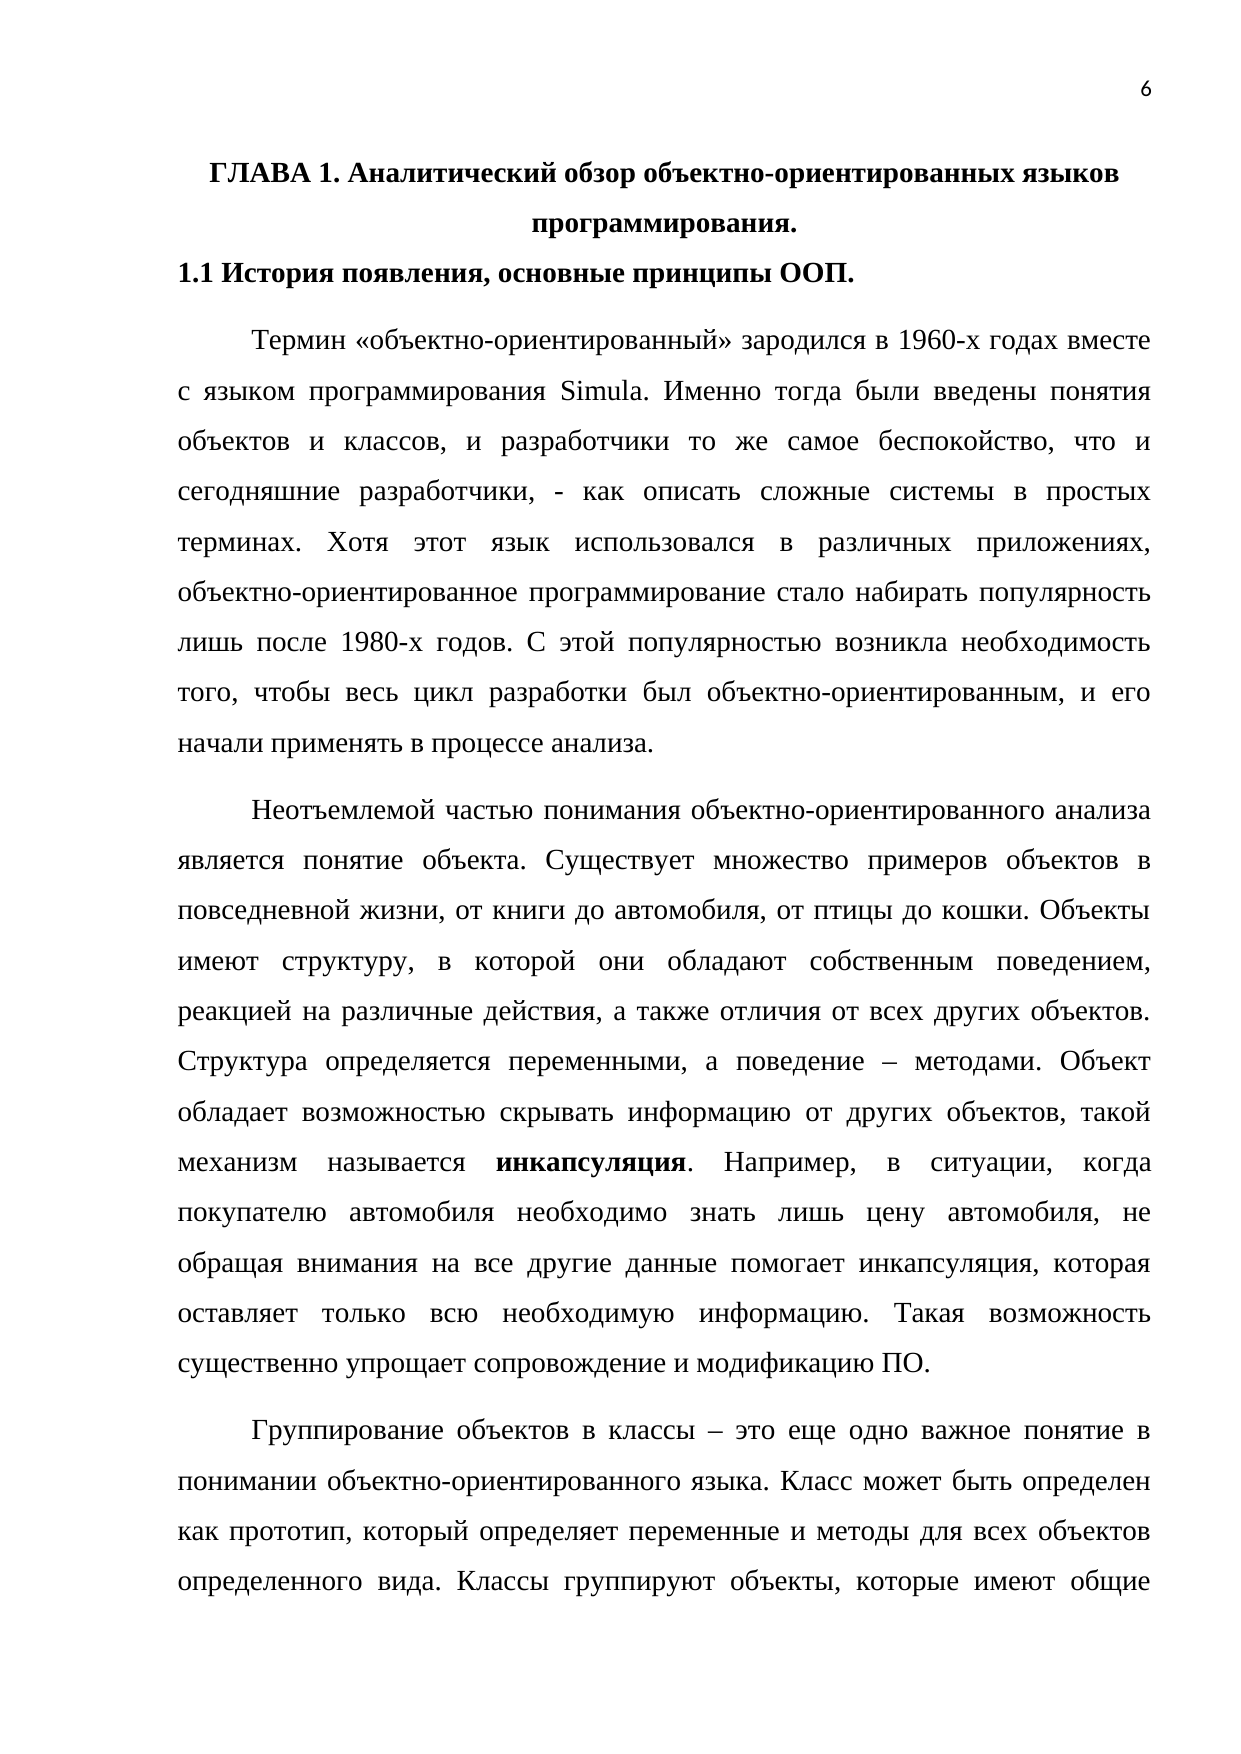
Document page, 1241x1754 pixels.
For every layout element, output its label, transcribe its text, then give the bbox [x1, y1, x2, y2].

text 1.1 История появления, основные принципы ООП. [177, 255, 1152, 289]
subtitle ГЛАВА 1. Аналитический обзор объектно-ориентированных языков программирования. [177, 155, 1152, 239]
text Неотъемлемой частью понимания объектно-ориентированного анализа является понятие объекта. Существует множество примеров объектов в повседневной жизни, от книги до автомобиля, от птицы до кошки. Объекты имеют структуру, в которой они обладают собственным поведением, реакцией на различные действия, а также отличия от всех других объектов. Структура определяется переменными, а поведение – методами. Объект обладает возможностью скрывать информацию от других объектов, такой механизм называется инкапсуляция. Например, в ситуации, когда покупателю автомобиля необходимо знать лишь цену автомобиля, не обращая внимания на все другие данные помогает инкапсуляция, которая оставляет только всю необходимую информацию. Такая возможность существенно упрощает сопровождение и модификацию ПО. [177, 792, 1152, 1379]
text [177, 1412, 1152, 1597]
text Термин «объектно-ориентированный» зародился в 1960-х годах вместе с языком программирования Simula. Именно тогда были введены понятия объектов и классов, и разработчики то же самое беспокойство, что и сегодняшние разработчики, - как описать сложные системы в простых терминах. Хотя этот язык использовался в различных приложениях, объектно-ориентированное программирование стало набирать популярность лишь после 1980-х годов. С этой популярностью возникла необходимость того, чтобы весь цикл разработки был объектно-ориентированным, и его начали применять в процессе анализа. [177, 322, 1152, 758]
